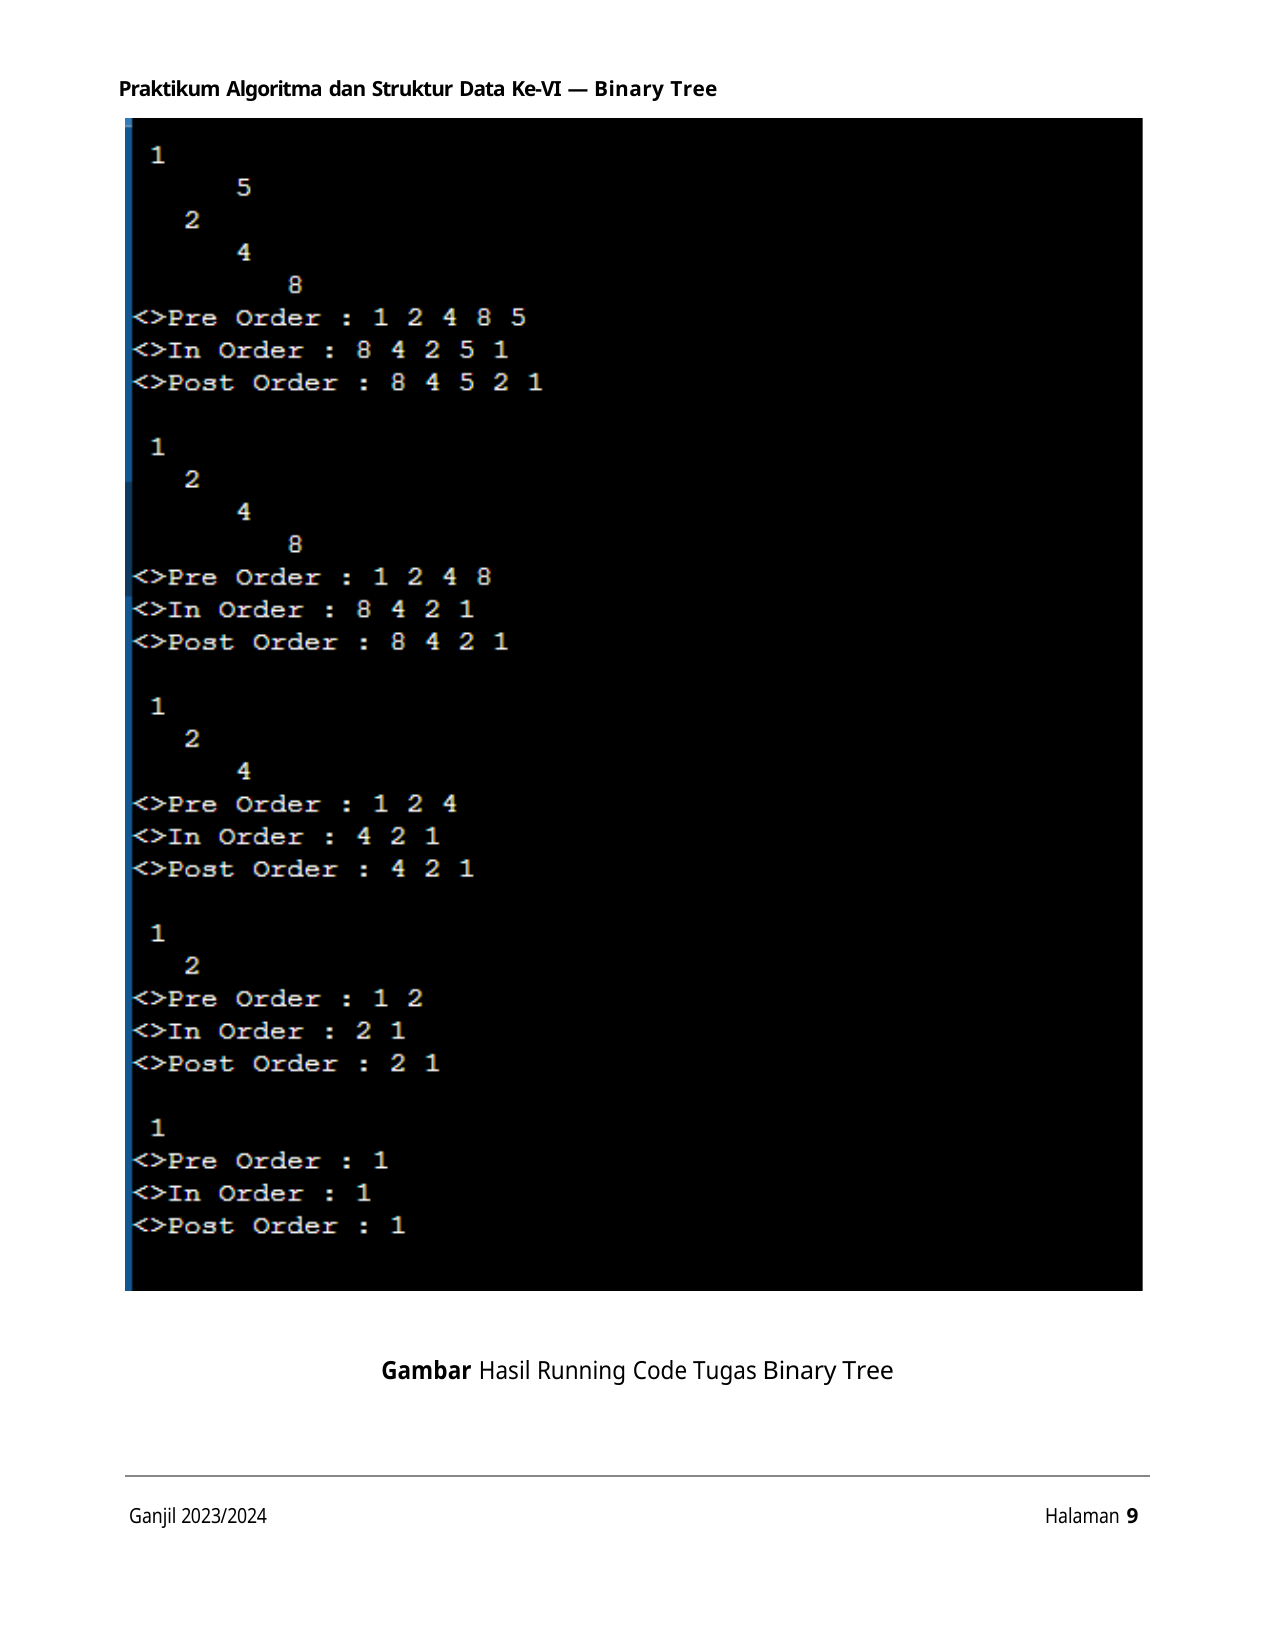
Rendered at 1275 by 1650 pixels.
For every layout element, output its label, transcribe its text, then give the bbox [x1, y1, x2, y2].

picture [125, 118, 1143, 1291]
text Gambar Hasil Running Code Tugas Binary Tree [199, 1353, 1076, 1387]
